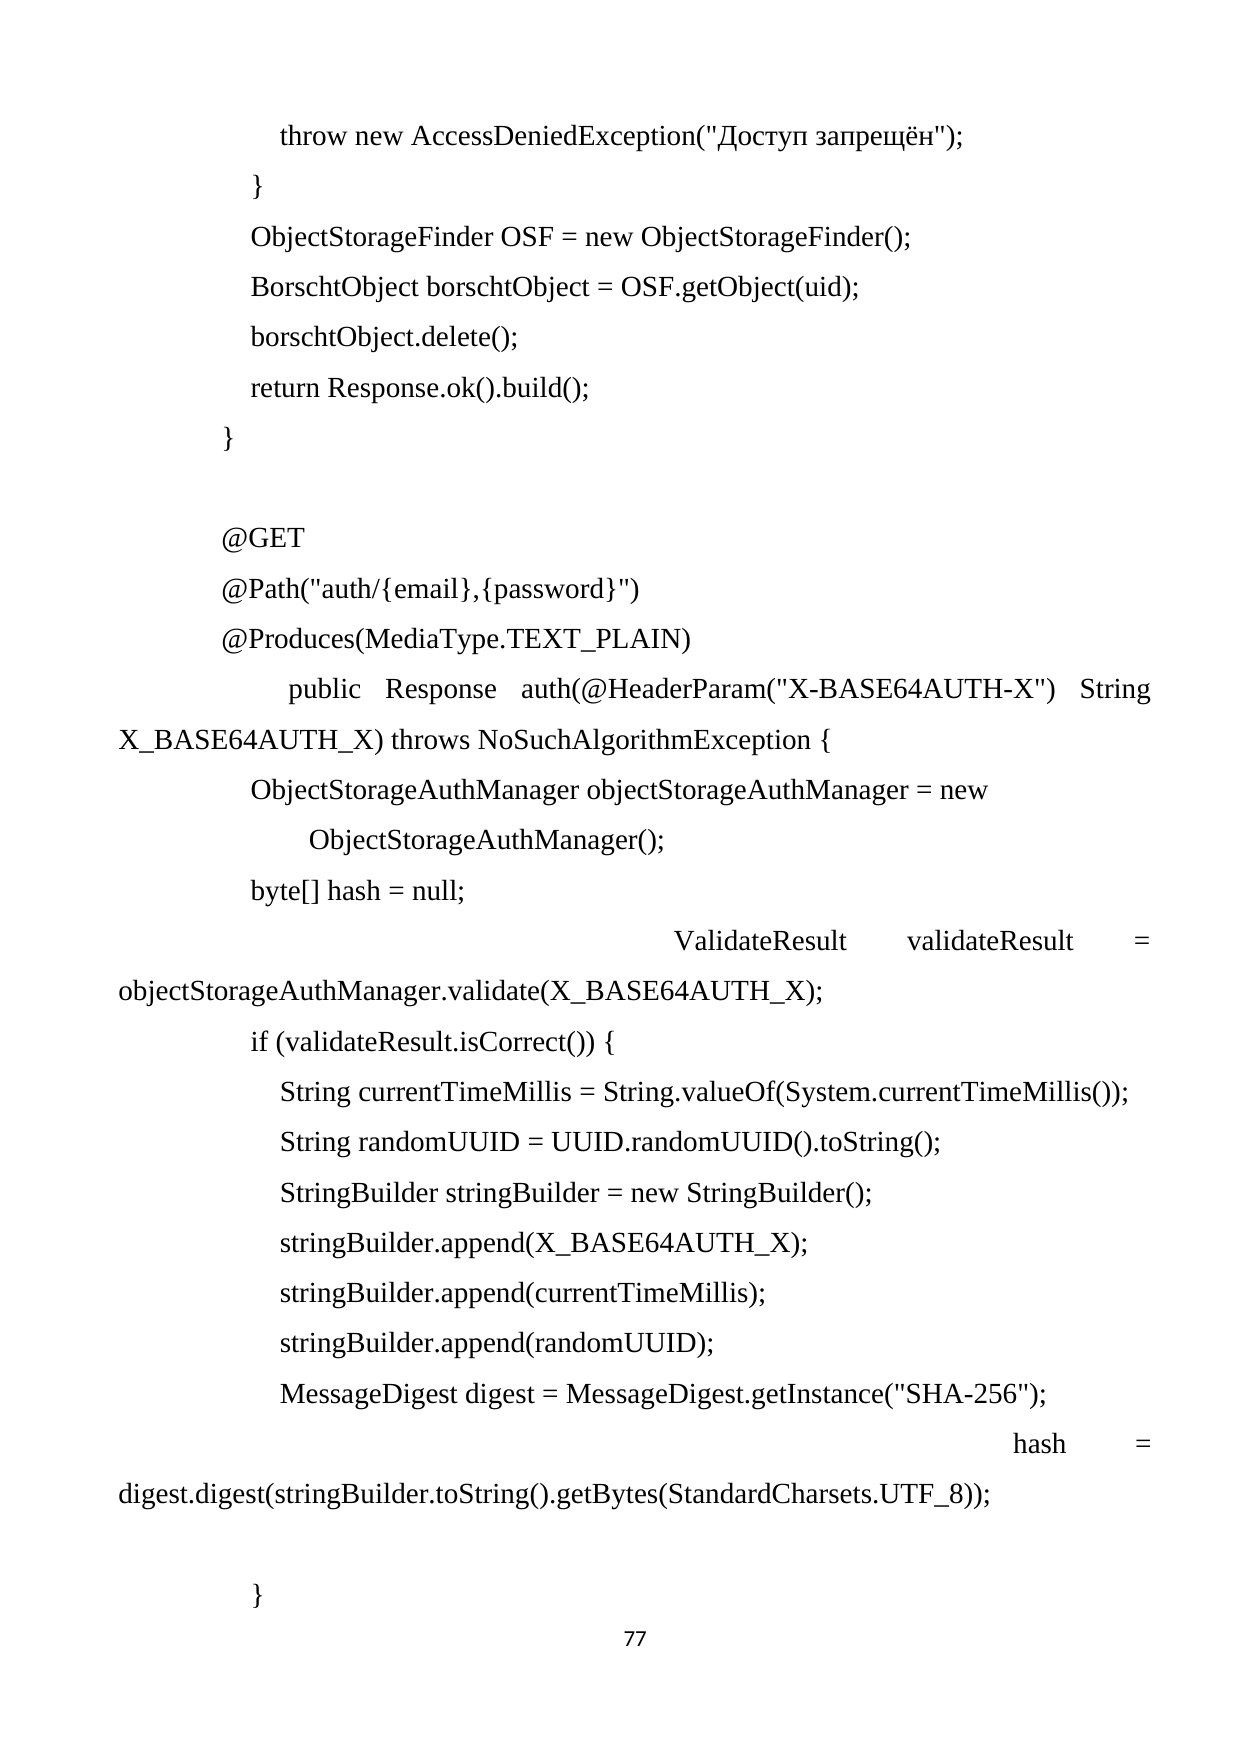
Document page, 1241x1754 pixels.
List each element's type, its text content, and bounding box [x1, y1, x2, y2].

text stringBuilder.append(X_BASE64AUTH_X); [118, 1225, 1152, 1258]
text } [118, 168, 1152, 202]
text @Path("auth/{email},{password}") [118, 571, 1152, 604]
text StringBuilder stringBuilder = new StringBuilder(); [118, 1175, 1152, 1208]
text String currentTimeMillis = String.valueOf(System.currentTimeMillis()); [118, 1074, 1152, 1108]
text @GET [118, 521, 1152, 554]
text ObjectStorageAuthManager(); [118, 822, 1152, 856]
text @Produces(MediaType.TEXT_PLAIN) [118, 621, 1152, 655]
text } [118, 1577, 1152, 1611]
text ValidateResult validateResult = objectStorageAuthManager.validate(X_BASE64AUTH_X); [118, 923, 1152, 1007]
text stringBuilder.append(randomUUID); [118, 1326, 1152, 1359]
text if (validateResult.isCorrect()) { [118, 1024, 1152, 1057]
text ObjectStorageFinder OSF = new ObjectStorageFinder(); [118, 219, 1152, 252]
text public Response auth(@HeaderParam("X-BASE64AUTH-X") String X_BASE64AUTH_X) throws NoSuchAlgorithmException { [118, 672, 1152, 755]
text hash = digest.digest(stringBuilder.toString().getBytes(StandardCharsets.UTF_8)); [118, 1426, 1152, 1510]
text return Response.ok().build(); [118, 370, 1152, 403]
text throw new AccessDeniedException("Доступ запрещён"); [118, 118, 1152, 152]
text BorschtObject borschtObject = OSF.getObject(uid); [118, 269, 1152, 303]
text stringBuilder.append(currentTimeMillis); [118, 1275, 1152, 1309]
text ObjectStorageAuthManager objectStorageAuthManager = new [118, 772, 1152, 806]
text byte[] hash = null; [118, 873, 1152, 906]
text MessageDigest digest = MessageDigest.getInstance("SHA-256"); [118, 1376, 1152, 1409]
text String randomUUID = UUID.randomUUID().toString(); [118, 1124, 1152, 1158]
text borschtObject.delete(); [118, 319, 1152, 353]
text } [118, 420, 1152, 453]
